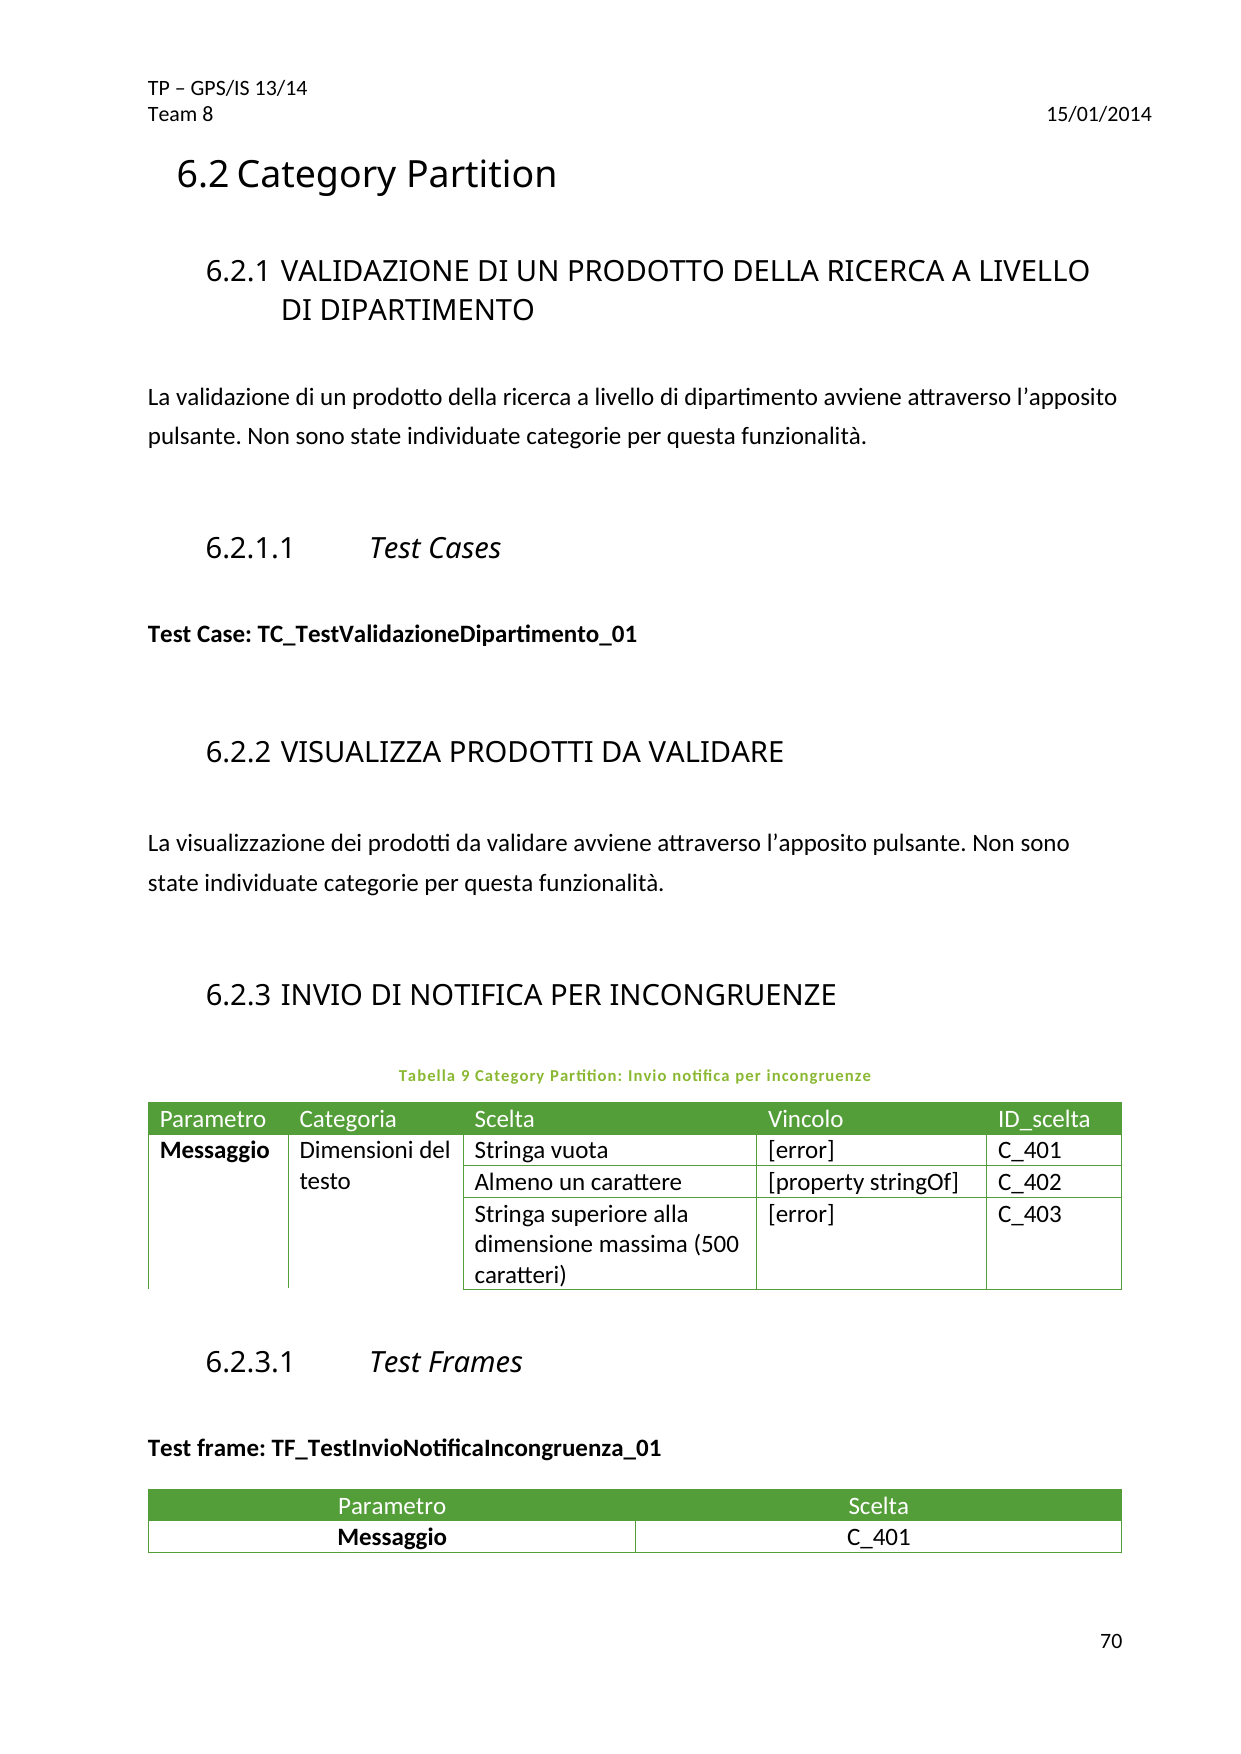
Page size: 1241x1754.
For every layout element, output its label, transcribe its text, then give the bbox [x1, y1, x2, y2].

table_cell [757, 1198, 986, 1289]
subtitle Test Frames [205, 1342, 1122, 1381]
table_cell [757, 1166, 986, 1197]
text La visualizzazione dei prodotti da validare avviene attraverso l’apposito pulsante. Non sono state individuate categorie per questa funzionalità. [148, 827, 1122, 897]
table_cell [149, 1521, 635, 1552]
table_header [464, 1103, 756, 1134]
subtitle Invio di notifica per incongruenze [206, 974, 1122, 1014]
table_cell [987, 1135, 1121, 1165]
subtitle Test Cases [205, 528, 1122, 567]
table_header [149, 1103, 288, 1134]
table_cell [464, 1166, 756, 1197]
text Test frame: TF_TestInvioNotificaIncongruenza_01 [148, 1433, 1122, 1463]
text La validazione di un prodotto della ricerca a livello di dipartimento avviene attraverso l’apposito pulsante. Non sono state individuate categorie per questa funzionalità. [148, 381, 1122, 451]
subtitle Visualizza prodotti da validare [206, 731, 1122, 771]
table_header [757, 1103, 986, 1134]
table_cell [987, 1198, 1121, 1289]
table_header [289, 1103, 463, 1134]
text Tabella 9 Category Partition: Invio notifica per incongruenze [148, 1065, 1122, 1085]
subtitle Validazione di un prodotto della ricerca a livello di dipartimento [206, 250, 1122, 329]
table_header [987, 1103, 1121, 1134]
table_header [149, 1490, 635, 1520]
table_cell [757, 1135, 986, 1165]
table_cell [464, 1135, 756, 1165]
text Test Case: TC_TestValidazioneDipartimento_01 [148, 619, 1122, 649]
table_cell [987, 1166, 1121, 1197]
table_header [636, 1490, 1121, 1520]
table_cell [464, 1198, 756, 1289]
subtitle Category Partition [176, 148, 1122, 199]
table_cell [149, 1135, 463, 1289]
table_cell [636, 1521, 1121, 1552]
